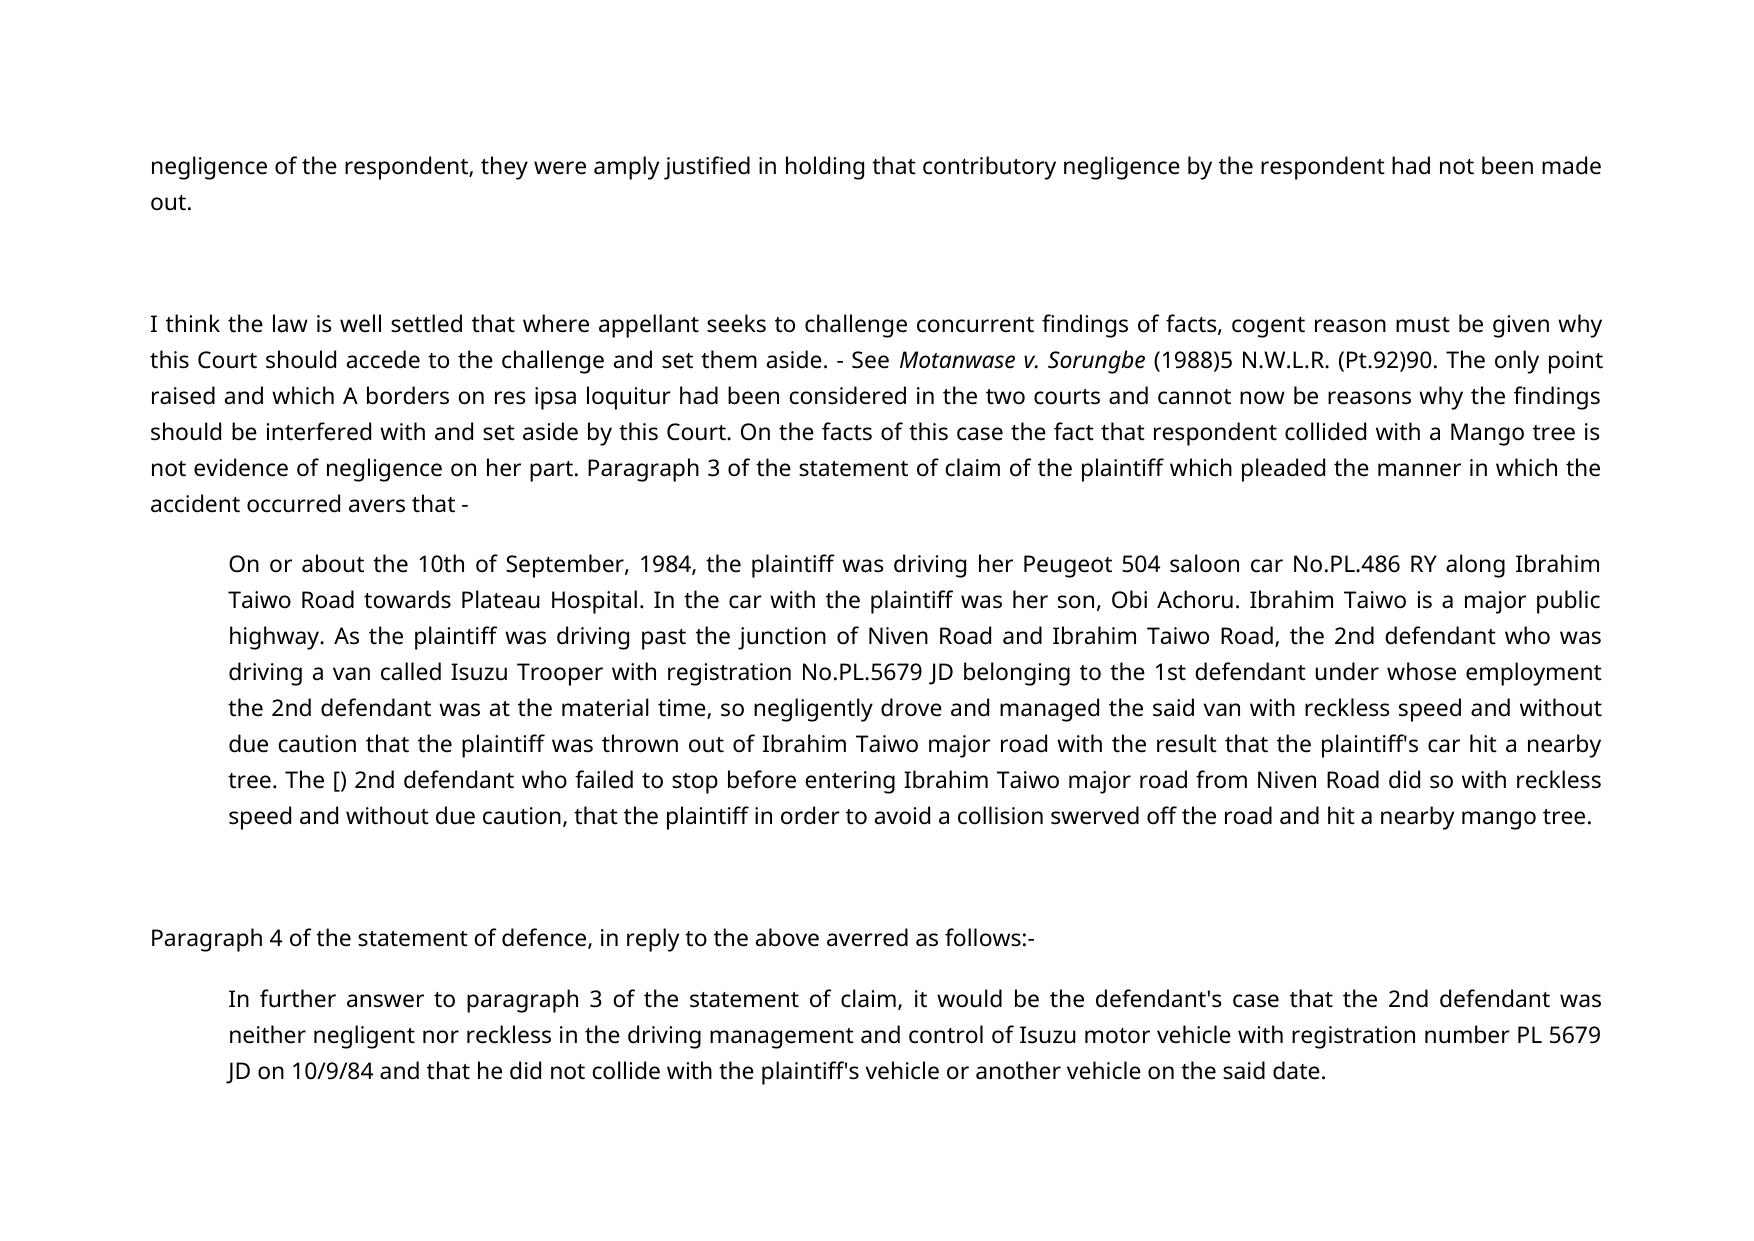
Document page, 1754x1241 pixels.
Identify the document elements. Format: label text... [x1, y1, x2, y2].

text On or about the 10th of September, 1984, the plaintiff was driving her Peugeot 504 saloon car No.PL.486 RY along Ibrahim Taiwo Road towards Plateau Hospital. In the car with the plaintiff was her son, Obi Achoru. Ibrahim Taiwo is a major public highway. As the plaintiff was driving past the junction of Niven Road and Ibrahim Taiwo Road, the 2nd defendant who was driving a van called Isuzu Trooper with registration No.PL.5679 JD belonging to the 1st defendant under whose employment the 2nd defendant was at the material time, so negligently drove and managed the said van with reckless speed and without due caution that the plaintiff was thrown out of Ibrahim Taiwo major road with the result that the plaintiff's car hit a nearby tree. The [) 2nd defendant who failed to stop before entering Ibrahim Taiwo major road from Niven Road did so with reckless speed and without due caution, that the plaintiff in order to avoid a collision swerved off the road and hit a nearby mango tree. [228, 548, 1604, 831]
text Paragraph 4 of the statement of defence, in reply to the above averred as follows:- [150, 922, 1604, 953]
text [150, 150, 1604, 217]
text I think the law is well settled that where appellant seeks to challenge concurrent findings of facts, cogent reason must be given why this Court should accede to the challenge and set them aside. - See Motanwase v. Sorungbe (1988)5 N.W.L.R. (Pt.92)90. The only point raised and which A borders on res ipsa loquitur had been considered in the two courts and cannot now be reasons why the findings should be interfered with and set aside by this Court. On the facts of this case the fact that respondent collided with a Mango tree is not evidence of negligence on her part. Paragraph 3 of the statement of claim of the plaintiff which pleaded the manner in which the accident occurred avers that - [150, 308, 1604, 519]
text In further answer to paragraph 3 of the statement of claim, it would be the defendant's case that the 2nd defendant was neither negligent nor reckless in the driving management and control of Isuzu motor vehicle with registration number PL 5679 JD on 10/9/84 and that he did not collide with the plaintiff's vehicle or another vehicle on the said date. [228, 983, 1604, 1086]
